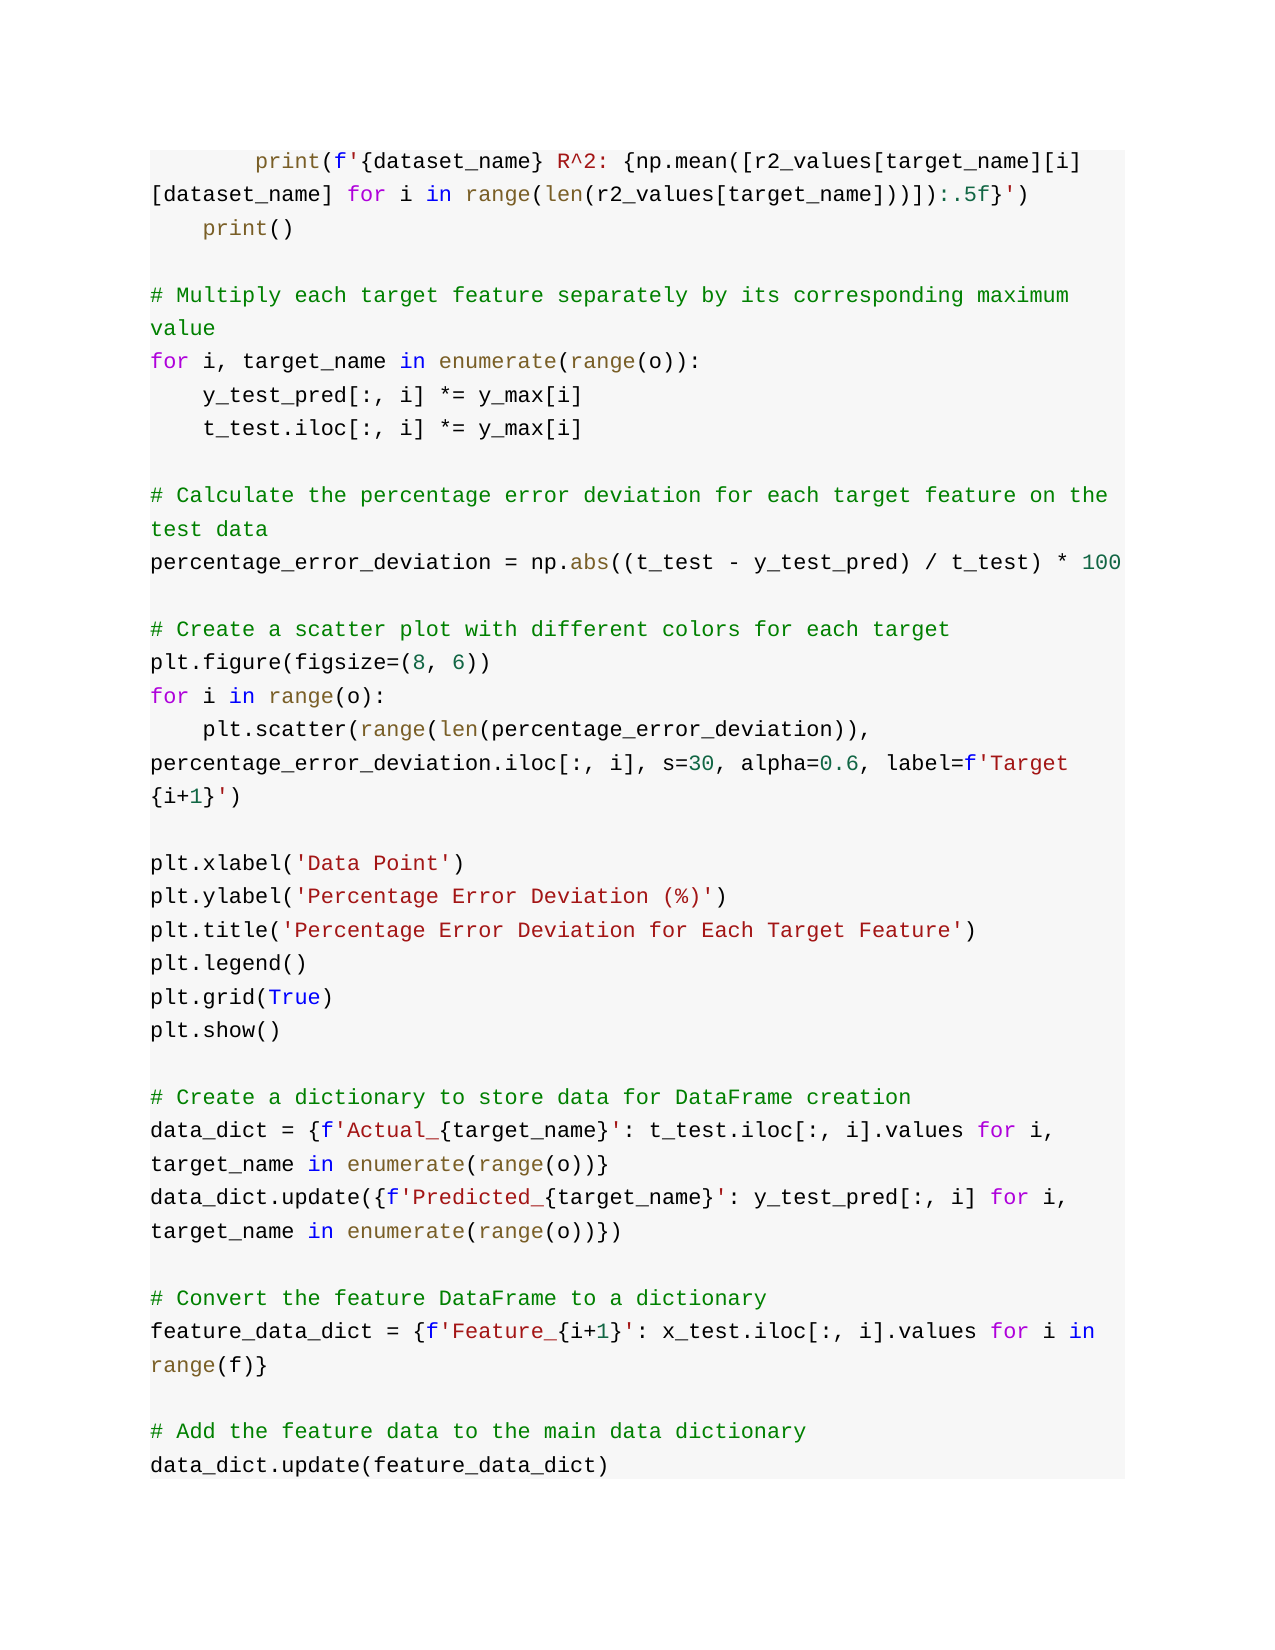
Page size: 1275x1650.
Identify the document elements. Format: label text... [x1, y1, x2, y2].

text y_test_pred[:, i] *= y_max[i] [150, 384, 1125, 409]
text percentage_error_deviation = np.abs((t_test - y_test_pred) / t_test) * 100 [150, 551, 1125, 576]
text data_dict = {f'Actual_{target_name}': t_test.iloc[:, i].values for i, target_name in enumerate(range(o))} [150, 1120, 1125, 1178]
text # Calculate the percentage error deviation for each target feature on the test data [150, 484, 1125, 543]
text # Multiply each target feature separately by its corresponding maximum value [150, 284, 1125, 342]
text # Add the feature data to the main data dictionary [150, 1421, 1125, 1445]
text for i, target_name in enumerate(range(o)): [150, 351, 1125, 375]
text plt.ylabel('Percentage Error Deviation (%)') [150, 886, 1125, 910]
text feature_data_dict = {f'Feature_{i+1}': x_test.iloc[:, i].values for i in range(f)} [150, 1320, 1125, 1378]
text # Create a dictionary to store data for DataFrame creation [150, 1086, 1125, 1111]
text data_dict.update(feature_data_dict) [150, 1454, 1125, 1479]
text plt.title('Percentage Error Deviation for Each Target Feature') [150, 919, 1125, 944]
text # Convert the feature DataFrame to a dictionary [150, 1287, 1125, 1312]
text plt.grid(True) [150, 986, 1125, 1011]
text plt.show() [150, 1019, 1125, 1044]
text for i in range(o): [150, 685, 1125, 710]
text plt.scatter(range(len(percentage_error_deviation)), percentage_error_deviation.iloc[:, i], s=30, alpha=0.6, label=f'Target {i+1}') [150, 718, 1125, 810]
text print() [150, 217, 1125, 242]
text print(f'{dataset_name} R^2: {np.mean([r2_values[target_name][i][dataset_name] for i in range(len(r2_values[target_name]))]):.5f}') [150, 150, 1125, 208]
text plt.figure(figsize=(8, 6)) [150, 652, 1125, 676]
text plt.xlabel('Data Point') [150, 852, 1125, 877]
text data_dict.update({f'Predicted_{target_name}': y_test_pred[:, i] for i, target_name in enumerate(range(o))}) [150, 1187, 1125, 1245]
text t_test.iloc[:, i] *= y_max[i] [150, 417, 1125, 442]
text plt.legend() [150, 952, 1125, 977]
text # Create a scatter plot with different colors for each target [150, 618, 1125, 643]
